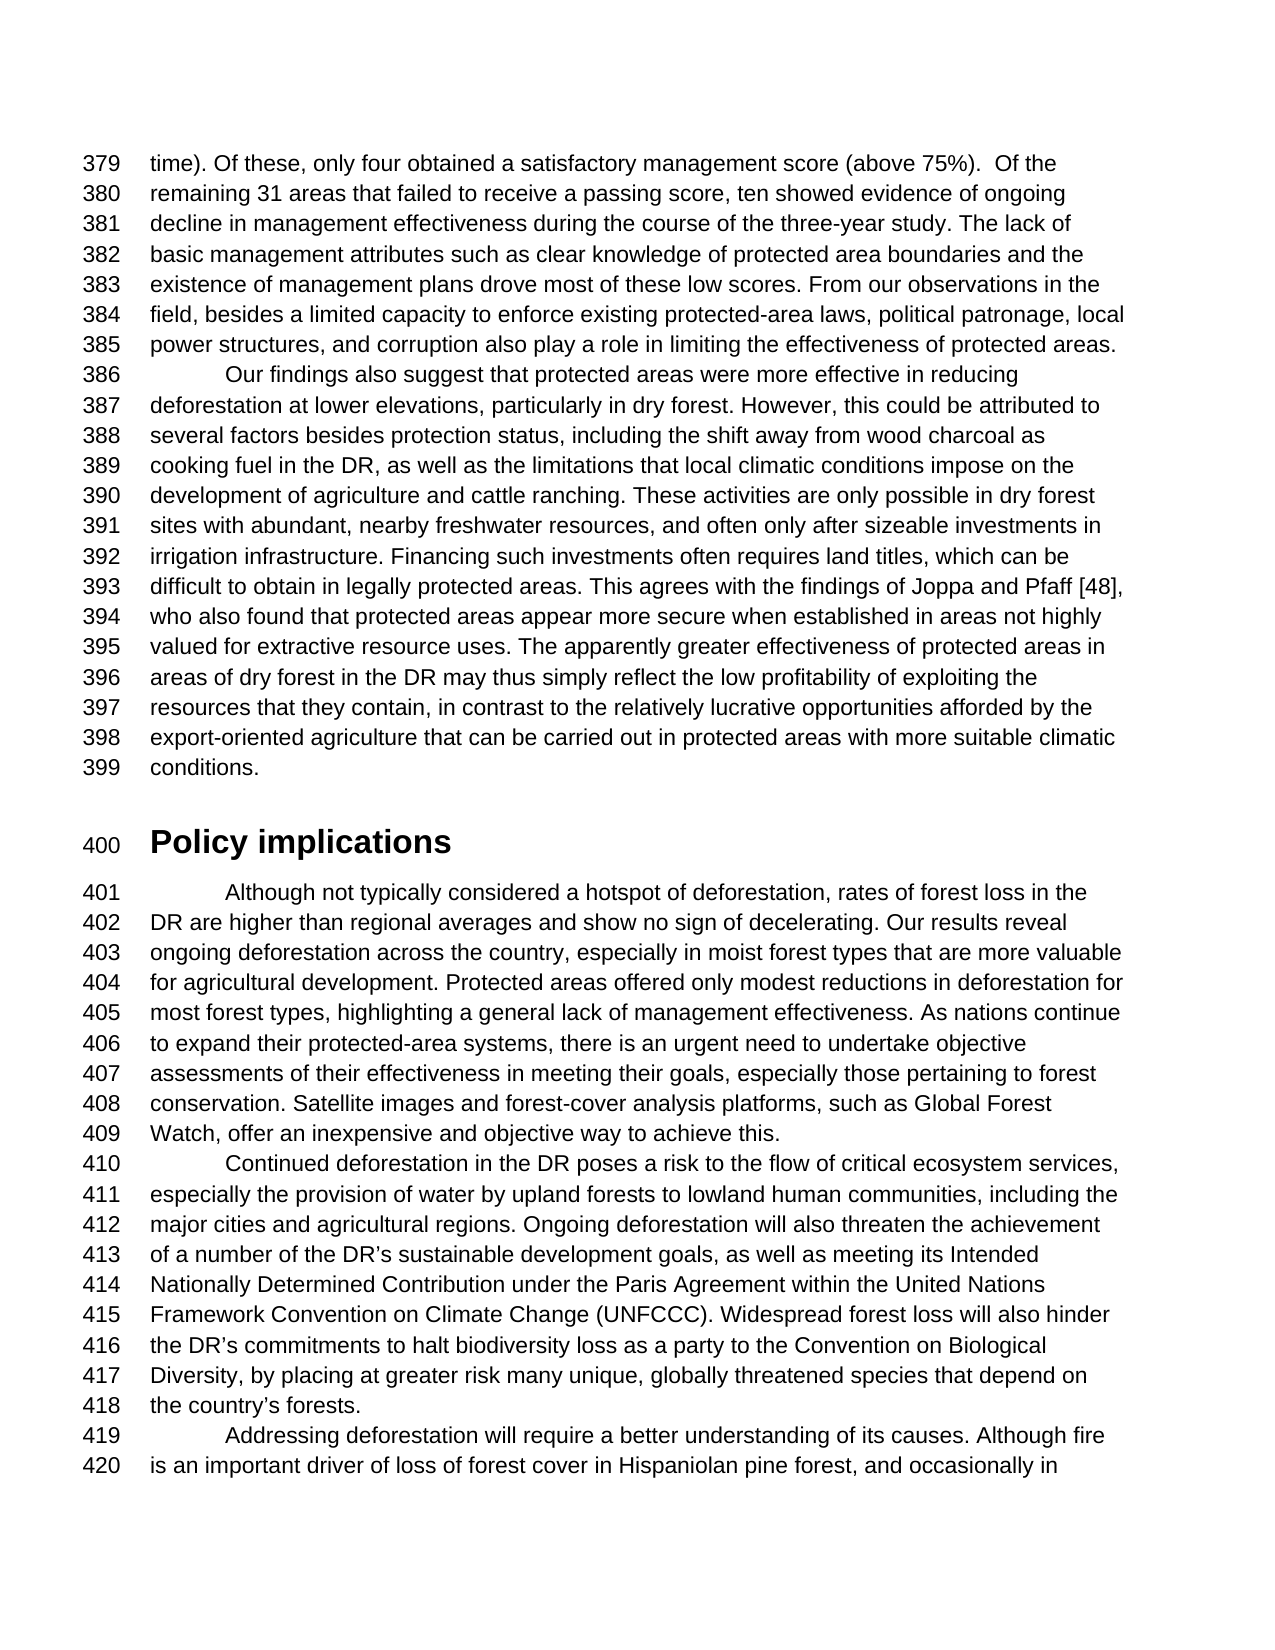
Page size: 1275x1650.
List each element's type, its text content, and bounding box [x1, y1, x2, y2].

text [150, 150, 1125, 358]
text Continued deforestation in the DR poses a risk to the flow of critical ecosystem services, especially the provision of water by upland forests to lowland human communities, including the major cities and agricultural regions. Ongoing deforestation will also threaten the achievement of a number of the DR’s sustainable development goals, as well as meeting its Intended Nationally Determined Contribution under the Paris Agreement within the United Nations Framework Convention on Climate Change (UNFCCC). Widespread forest loss will also hinder the DR’s commitments to halt biodiversity loss as a party to the Convention on Biological Diversity, by placing at greater risk many unique, globally threatened species that depend on the country’s forests. [150, 1150, 1125, 1418]
text Our findings also suggest that protected areas were more effective in reducing deforestation at lower elevations, particularly in dry forest. However, this could be attributed to several factors besides protection status, including the shift away from wood charcoal as cooking fuel in the DR, as well as the limitations that local climatic conditions impose on the development of agriculture and cattle ranching. These activities are only possible in dry forest sites with abundant, nearby freshwater resources, and often only after sizeable investments in irrigation infrastructure. Financing such investments often requires land titles, which can be difficult to obtain in legally protected areas. This agrees with the findings of Joppa and Pfaff [48], who also found that protected areas appear more secure when established in areas not highly valued for extractive resource uses. The apparently greater effectiveness of protected areas in areas of dry forest in the DR may thus simply reflect the low profitability of exploiting the resources that they contain, in contrast to the relatively lucrative opportunities afforded by the export-oriented agriculture that can be carried out in protected areas with more suitable climatic conditions. [150, 361, 1125, 781]
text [150, 1422, 1125, 1479]
subtitle Policy implications [150, 822, 1125, 860]
text Although not typically considered a hotspot of deforestation, rates of forest loss in the DR are higher than regional averages and show no sign of decelerating. Our results reveal ongoing deforestation across the country, especially in moist forest types that are more valuable for agricultural development. Protected areas offered only modest reductions in deforestation for most forest types, highlighting a general lack of management effectiveness. As nations continue to expand their protected-area systems, there is an urgent need to undertake objective assessments of their effectiveness in meeting their goals, especially those pertaining to forest conservation. Satellite images and forest-cover analysis platforms, such as Global Forest Watch, offer an inexpensive and objective way to achieve this. [150, 878, 1125, 1147]
